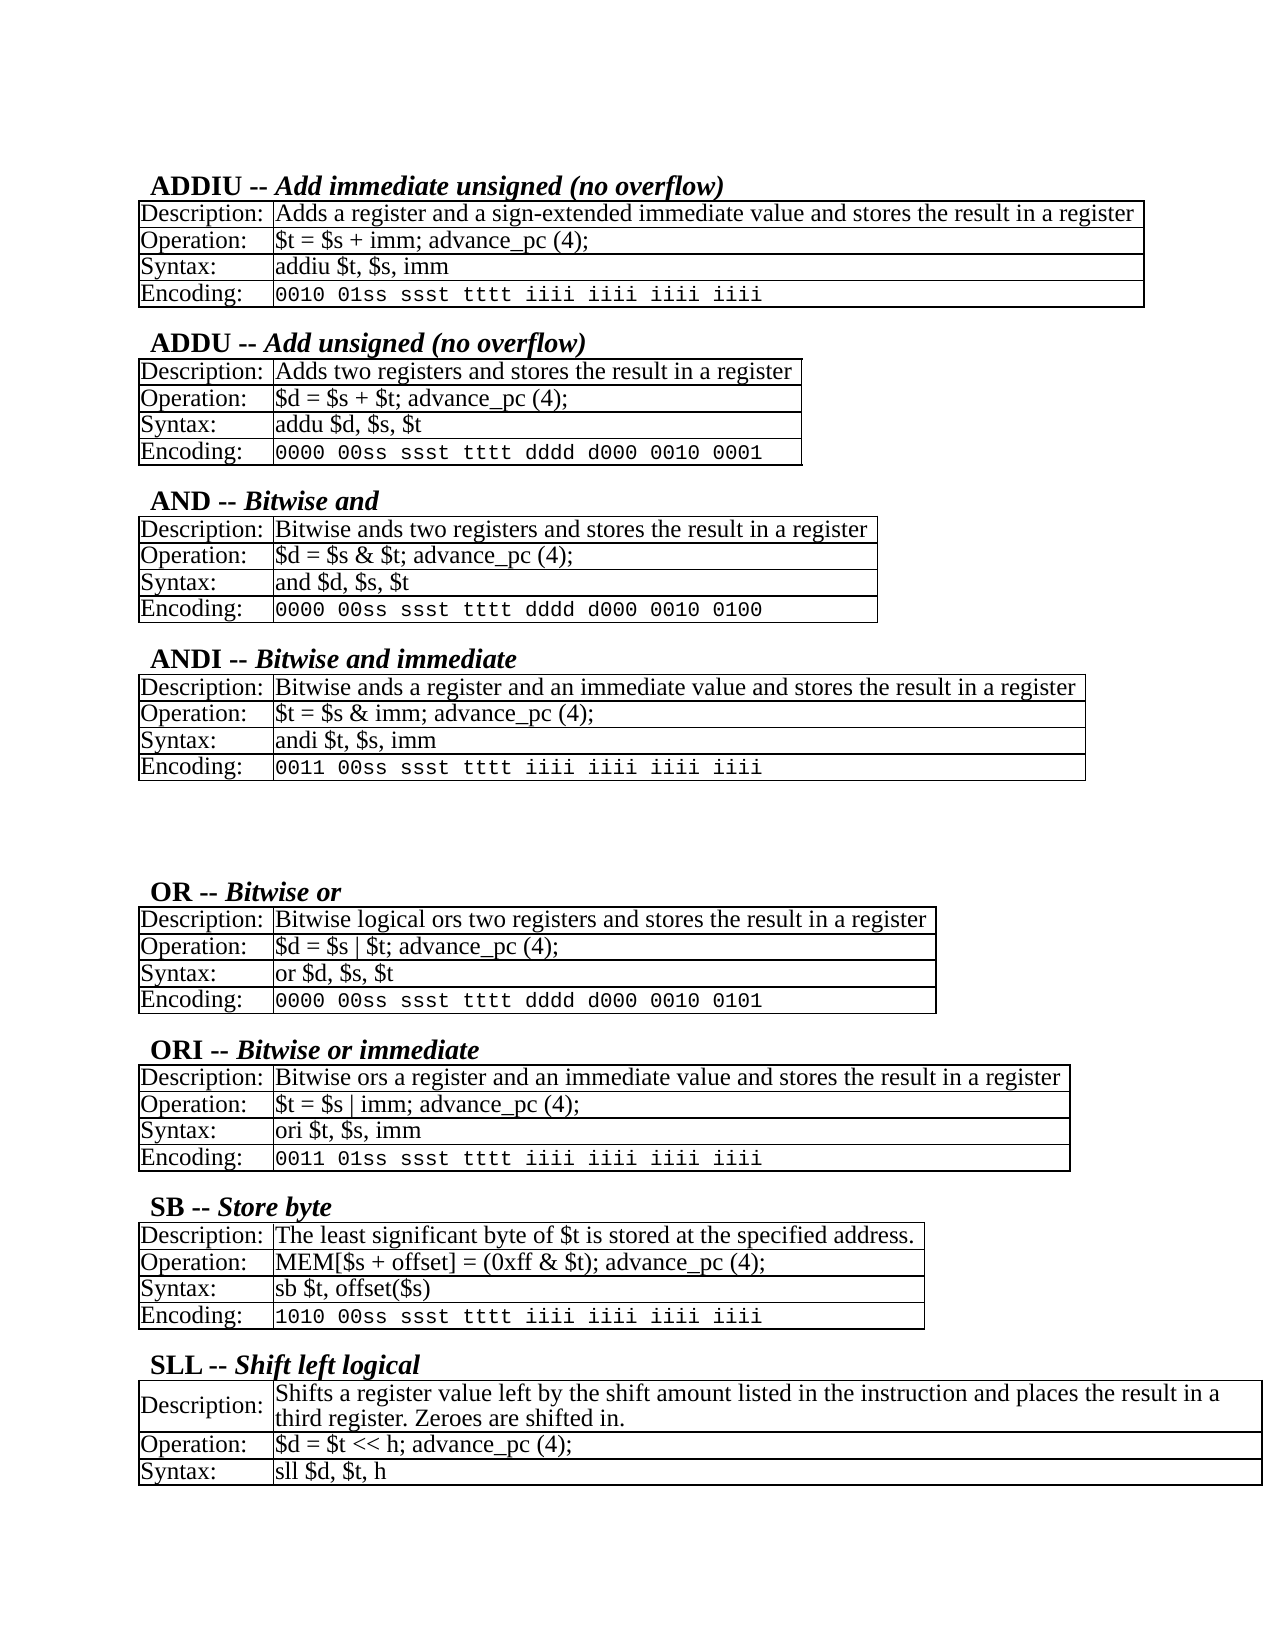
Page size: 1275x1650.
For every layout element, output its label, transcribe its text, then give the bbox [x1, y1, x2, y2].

text ADDU -- Add unsigned (no overflow) [576, 333, 1125, 358]
text ADDIU -- Add immediate unsigned (no overflow) [150, 175, 672, 200]
table_cell Syntax: [140, 570, 273, 595]
table_header Description: [140, 1066, 273, 1091]
text ADDIU -- Add immediate unsigned (no overflow) [669, 175, 1125, 200]
text SLL -- Shift left logical [150, 1355, 278, 1380]
table_header Description: [140, 1381, 273, 1431]
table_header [274, 202, 1143, 227]
table_cell addu $d, $s, $t [274, 413, 801, 437]
table_cell Encoding: [140, 988, 273, 1012]
table_header Bitwise ands a register and an immediate value and stores the result in a register [274, 675, 1085, 700]
table_cell 0000 00ss ssst tttt dddd d000 0010 0001 [274, 439, 801, 464]
table_header Bitwise logical ors two registers and stores the result in a register [274, 908, 935, 933]
table_cell Encoding: [140, 755, 273, 780]
table_header Bitwise ors a register and an immediate value and stores the result in a register [274, 1066, 1069, 1091]
table_cell 0011 00ss ssst tttt iiii iiii iiii iiii [274, 755, 1085, 780]
table_cell and $d, $s, $t [274, 570, 877, 595]
table_cell Operation: [140, 228, 273, 253]
table_header The least significant byte of $t is stored at the specified address. [274, 1223, 924, 1248]
table_cell or $d, $s, $t [274, 961, 935, 986]
table_cell Encoding: [140, 281, 273, 306]
table_header Description: [140, 360, 273, 384]
table_cell $t = $s + imm; advance_pc (4); [274, 228, 1143, 253]
table_cell addiu $t, $s, imm [274, 255, 1143, 280]
table_cell Operation: [140, 935, 273, 959]
text SB -- Store byte [150, 1197, 1125, 1222]
table_header Description: [140, 908, 273, 933]
table_header Description: [140, 517, 273, 542]
table_cell Syntax: [140, 1460, 273, 1484]
table_cell Syntax: [140, 1277, 273, 1302]
table_cell ori $t, $s, imm [274, 1119, 1069, 1144]
text OR -- Bitwise or [150, 881, 1125, 906]
table_cell MEM[$s + offset] = (0xff & $t); advance_pc (4); [274, 1250, 924, 1275]
table_cell sll $d, $t, h [274, 1460, 1261, 1484]
table_header Bitwise ands two registers and stores the result in a register [274, 517, 877, 542]
table_cell 1010 00ss ssst tttt iiii iiii iiii iiii [274, 1303, 924, 1328]
table_cell Syntax: [140, 728, 273, 753]
table_cell Syntax: [140, 1119, 273, 1144]
table_cell Operation: [140, 544, 273, 569]
table_cell $t = $s | imm; advance_pc (4); [274, 1092, 1069, 1117]
table_cell $d = $s | $t; advance_pc (4); [274, 935, 935, 959]
table_cell 0000 00ss ssst tttt dddd d000 0010 0100 [274, 597, 877, 622]
table_cell sb $t, offset($s) [274, 1277, 924, 1302]
table_cell Syntax: [140, 961, 273, 986]
table_cell $t = $s & imm; advance_pc (4); [274, 702, 1085, 727]
table_cell Encoding: [140, 1145, 273, 1170]
table_header Description: [140, 1223, 273, 1248]
table_cell Operation: [140, 1092, 273, 1117]
table_cell Encoding: [140, 439, 273, 464]
table_cell Encoding: [140, 1303, 273, 1328]
table_header Shifts a register value left by the shift amount listed in the instruction and places the result in a third register. Zeroes are shifted in. [274, 1381, 1261, 1431]
table_cell 0010 01ss ssst tttt iiii iiii iiii iiii [274, 281, 1143, 306]
text ORI -- Bitwise or immediate [150, 1039, 1125, 1064]
table_header Adds two registers and stores the result in a register [274, 360, 801, 384]
table_cell Operation: [140, 386, 273, 411]
text ADDU -- Add unsigned (no overflow) [436, 333, 532, 358]
table_cell Operation: [140, 702, 273, 727]
table_cell Encoding: [140, 597, 273, 622]
text ADDU -- Add unsigned (no overflow) [150, 333, 440, 358]
table_cell $d = $t << h; advance_pc (4); [274, 1433, 1261, 1458]
table_cell 0011 01ss ssst tttt iiii iiii iiii iiii [274, 1145, 1069, 1170]
table_cell Operation: [140, 1433, 273, 1458]
table_cell $d = $s + $t; advance_pc (4); [274, 386, 801, 411]
text AND -- Bitwise and [150, 491, 1125, 516]
table_cell andi $t, $s, imm [274, 728, 1085, 753]
text SLL -- Shift left logical [322, 1355, 1125, 1380]
table_cell Syntax: [140, 255, 273, 280]
table_cell 0000 00ss ssst tttt dddd d000 0010 0101 [274, 988, 935, 1012]
table_cell Operation: [140, 1250, 273, 1275]
text ANDI -- Bitwise and immediate [150, 648, 1125, 673]
table_header Description: [140, 675, 273, 700]
table_cell Syntax: [140, 413, 273, 437]
table_cell $d = $s & $t; advance_pc (4); [274, 544, 877, 569]
table_header Description: [140, 202, 273, 227]
